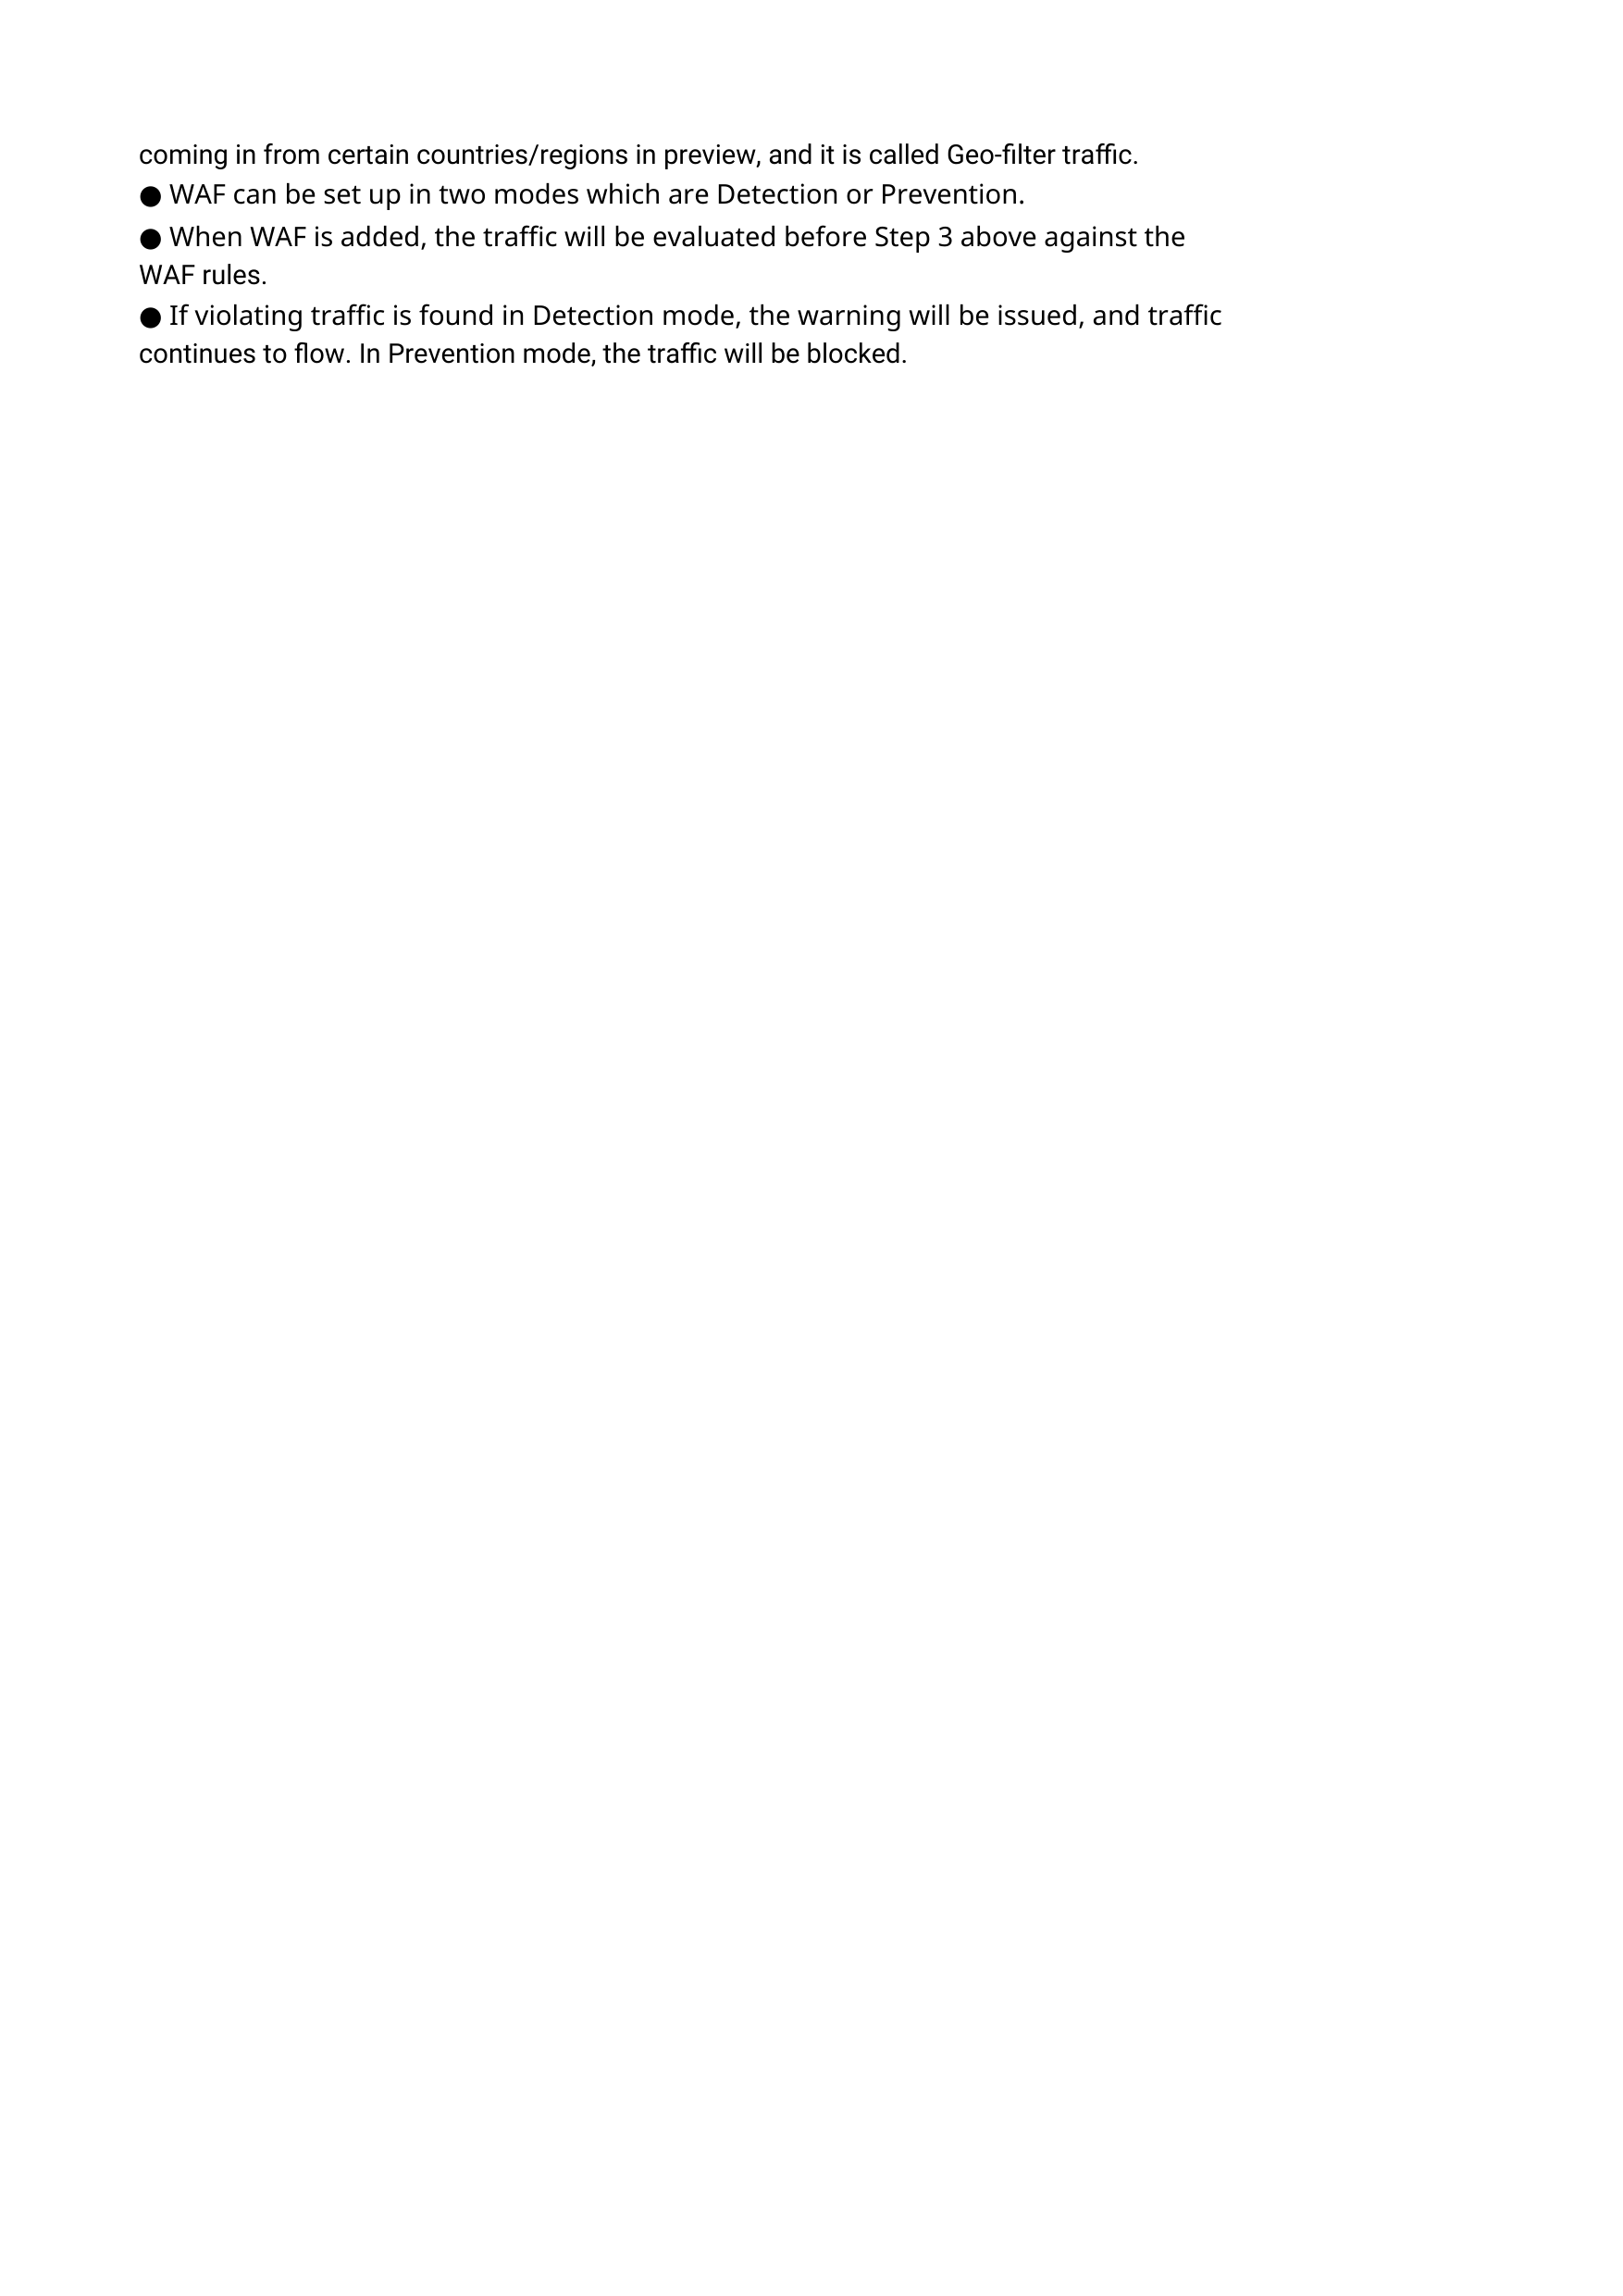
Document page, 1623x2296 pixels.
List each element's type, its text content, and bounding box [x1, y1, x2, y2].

text WAF rules. [139, 260, 1484, 292]
text continues to flow. In Prevention mode, the traffic will be blocked. [139, 338, 1484, 369]
text ● When WAF is added, the traffic will be evaluated before Step 3 above against the [139, 217, 1484, 254]
text ● WAF can be set up in two modes which are Detection or Prevention. [139, 175, 1484, 212]
text ● If violating traffic is found in Detection mode, the warning will be issued, and traffic [139, 296, 1484, 332]
text coming in from certain countries/regions in preview, and it is called Geo-filter traffic. [139, 139, 1484, 170]
